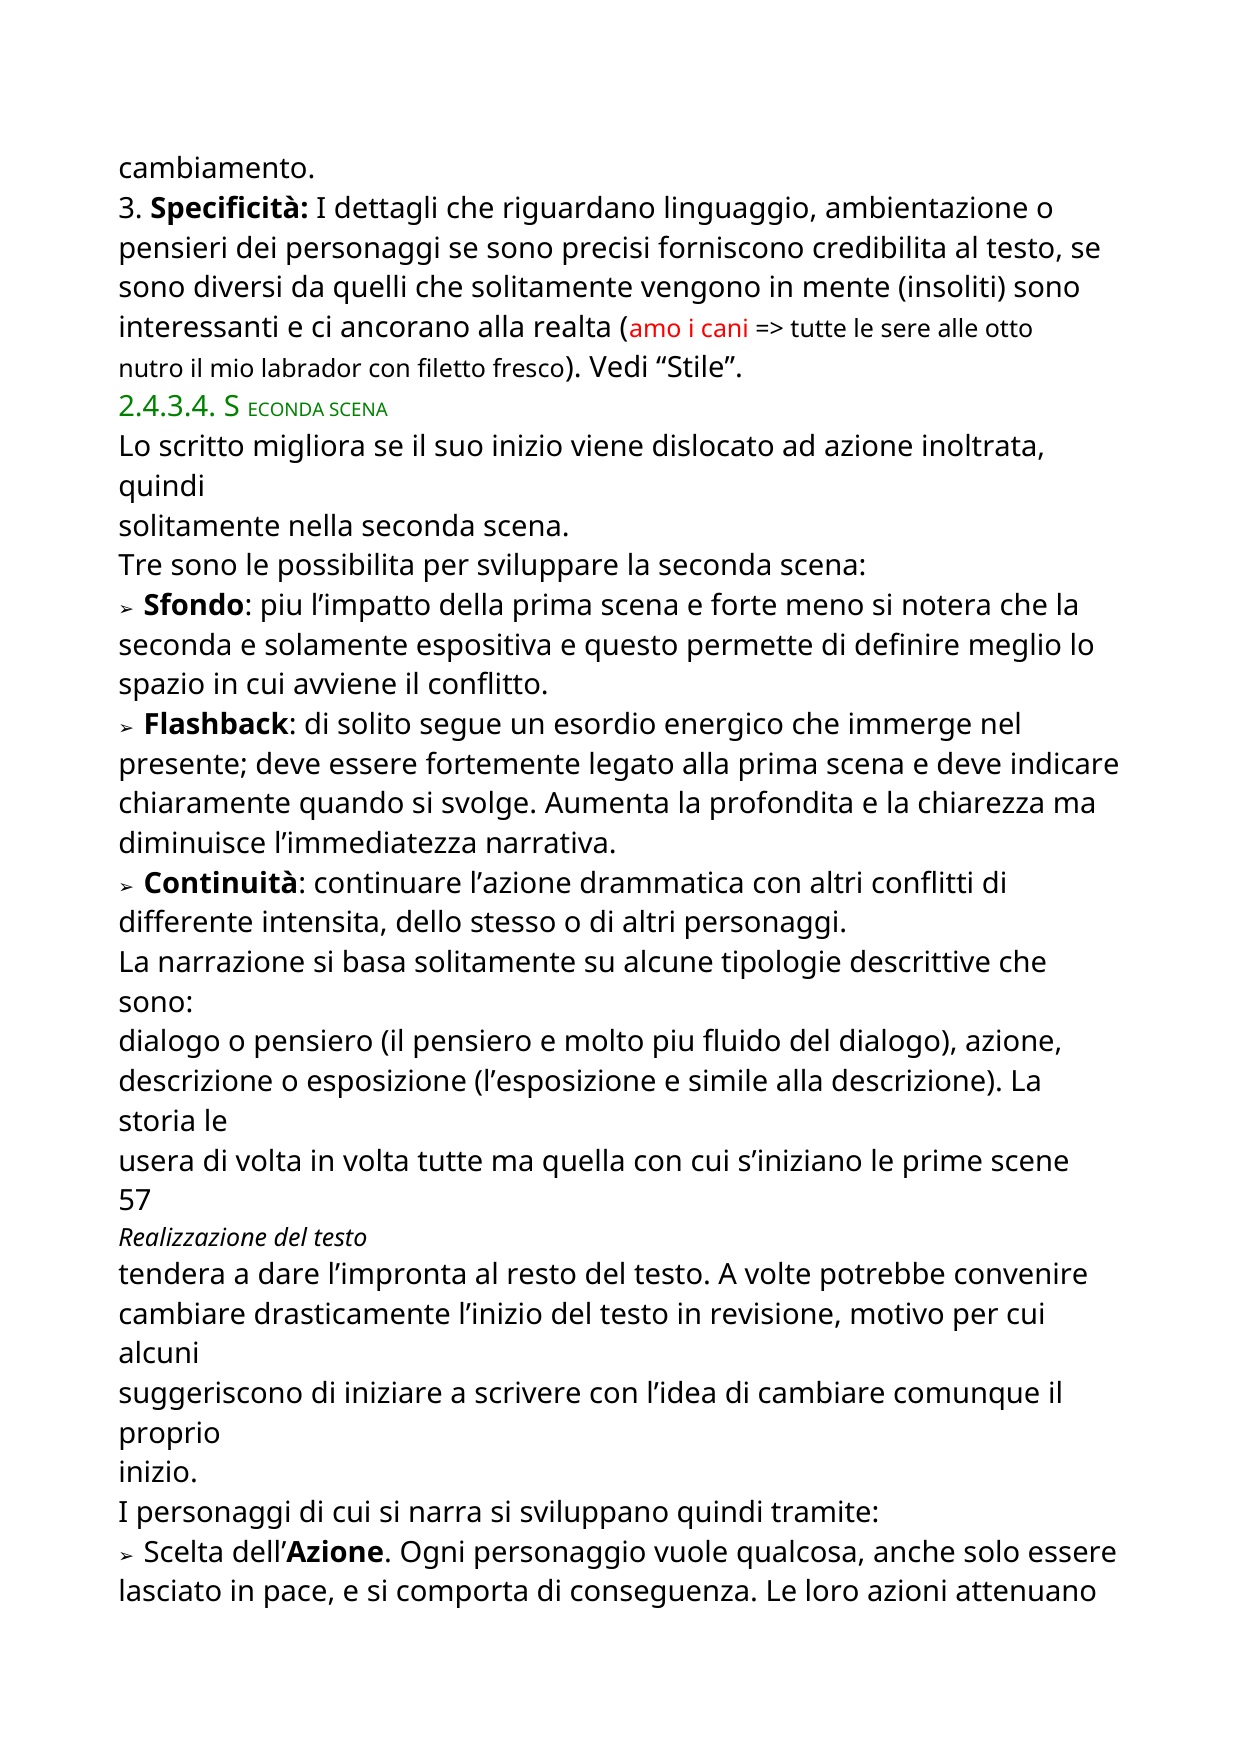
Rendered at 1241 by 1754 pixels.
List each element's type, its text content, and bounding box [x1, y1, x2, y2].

text Lo scritto migliora se il suo inizio viene dislocato ad azione inoltrata, quindi [118, 425, 1122, 505]
text suggeriscono di iniziare a scrivere con l’idea di cambiare comunque il proprio [118, 1372, 1122, 1452]
text Realizzazione del testo [118, 1219, 1122, 1253]
text I personaggi di cui si narra si sviluppano quindi tramite: [118, 1491, 1122, 1531]
text diminuisce l’immediatezza narrativa. [118, 822, 1122, 862]
text nutro il mio labrador con filetto fresco). Vedi “Stile”. [118, 346, 1122, 386]
text ➢ Flashback: di solito segue un esordio energico che immerge nel [118, 703, 1122, 743]
text descrizione o esposizione (l’esposizione e simile alla descrizione). La storia le [118, 1060, 1122, 1140]
text dialogo o pensiero (il pensiero e molto piu fluido del dialogo), azione, [118, 1021, 1122, 1060]
text seconda e solamente espositiva e questo permette di definire meglio lo [118, 624, 1122, 663]
text lasciato in pace, e si comporta di conseguenza. Le loro azioni attenuano [118, 1571, 1122, 1610]
text pensieri dei personaggi se sono precisi forniscono credibilita al testo, se [118, 227, 1122, 267]
text sono diversi da quelli che solitamente vengono in mente (insoliti) sono [118, 267, 1122, 306]
text cambiare drasticamente l’inizio del testo in revisione, motivo per cui alcuni [118, 1293, 1122, 1372]
text 2.4.3.4. S ECONDA SCENA [118, 386, 1122, 425]
text La narrazione si basa solitamente su alcune tipologie descrittive che sono: [118, 941, 1122, 1021]
text ➢ Sfondo: piu l’impatto della prima scena e forte meno si notera che la [118, 584, 1122, 624]
text cambiamento. [118, 148, 1122, 187]
text spazio in cui avviene il conflitto. [118, 663, 1122, 703]
text Tre sono le possibilita per sviluppare la seconda scena: [118, 544, 1122, 584]
text interessanti e ci ancorano alla realta (amo i cani => tutte le sere alle otto [118, 306, 1122, 346]
text usera di volta in volta tutte ma quella con cui s’iniziano le prime scene [118, 1140, 1122, 1179]
text 57 [118, 1179, 1122, 1219]
text tendera a dare l’impronta al resto del testo. A volte potrebbe convenire [118, 1253, 1122, 1293]
text 3. Specificità: I dettagli che riguardano linguaggio, ambientazione o [118, 187, 1122, 227]
text ➢ Scelta dell’Azione. Ogni personaggio vuole qualcosa, anche solo essere [118, 1531, 1122, 1571]
text chiaramente quando si svolge. Aumenta la profondita e la chiarezza ma [118, 783, 1122, 822]
text inizio. [118, 1452, 1122, 1491]
text ➢ Continuità: continuare l’azione drammatica con altri conflitti di [118, 862, 1122, 902]
text differente intensita, dello stesso o di altri personaggi. [118, 902, 1122, 941]
text solitamente nella seconda scena. [118, 505, 1122, 544]
text presente; deve essere fortemente legato alla prima scena e deve indicare [118, 743, 1122, 783]
